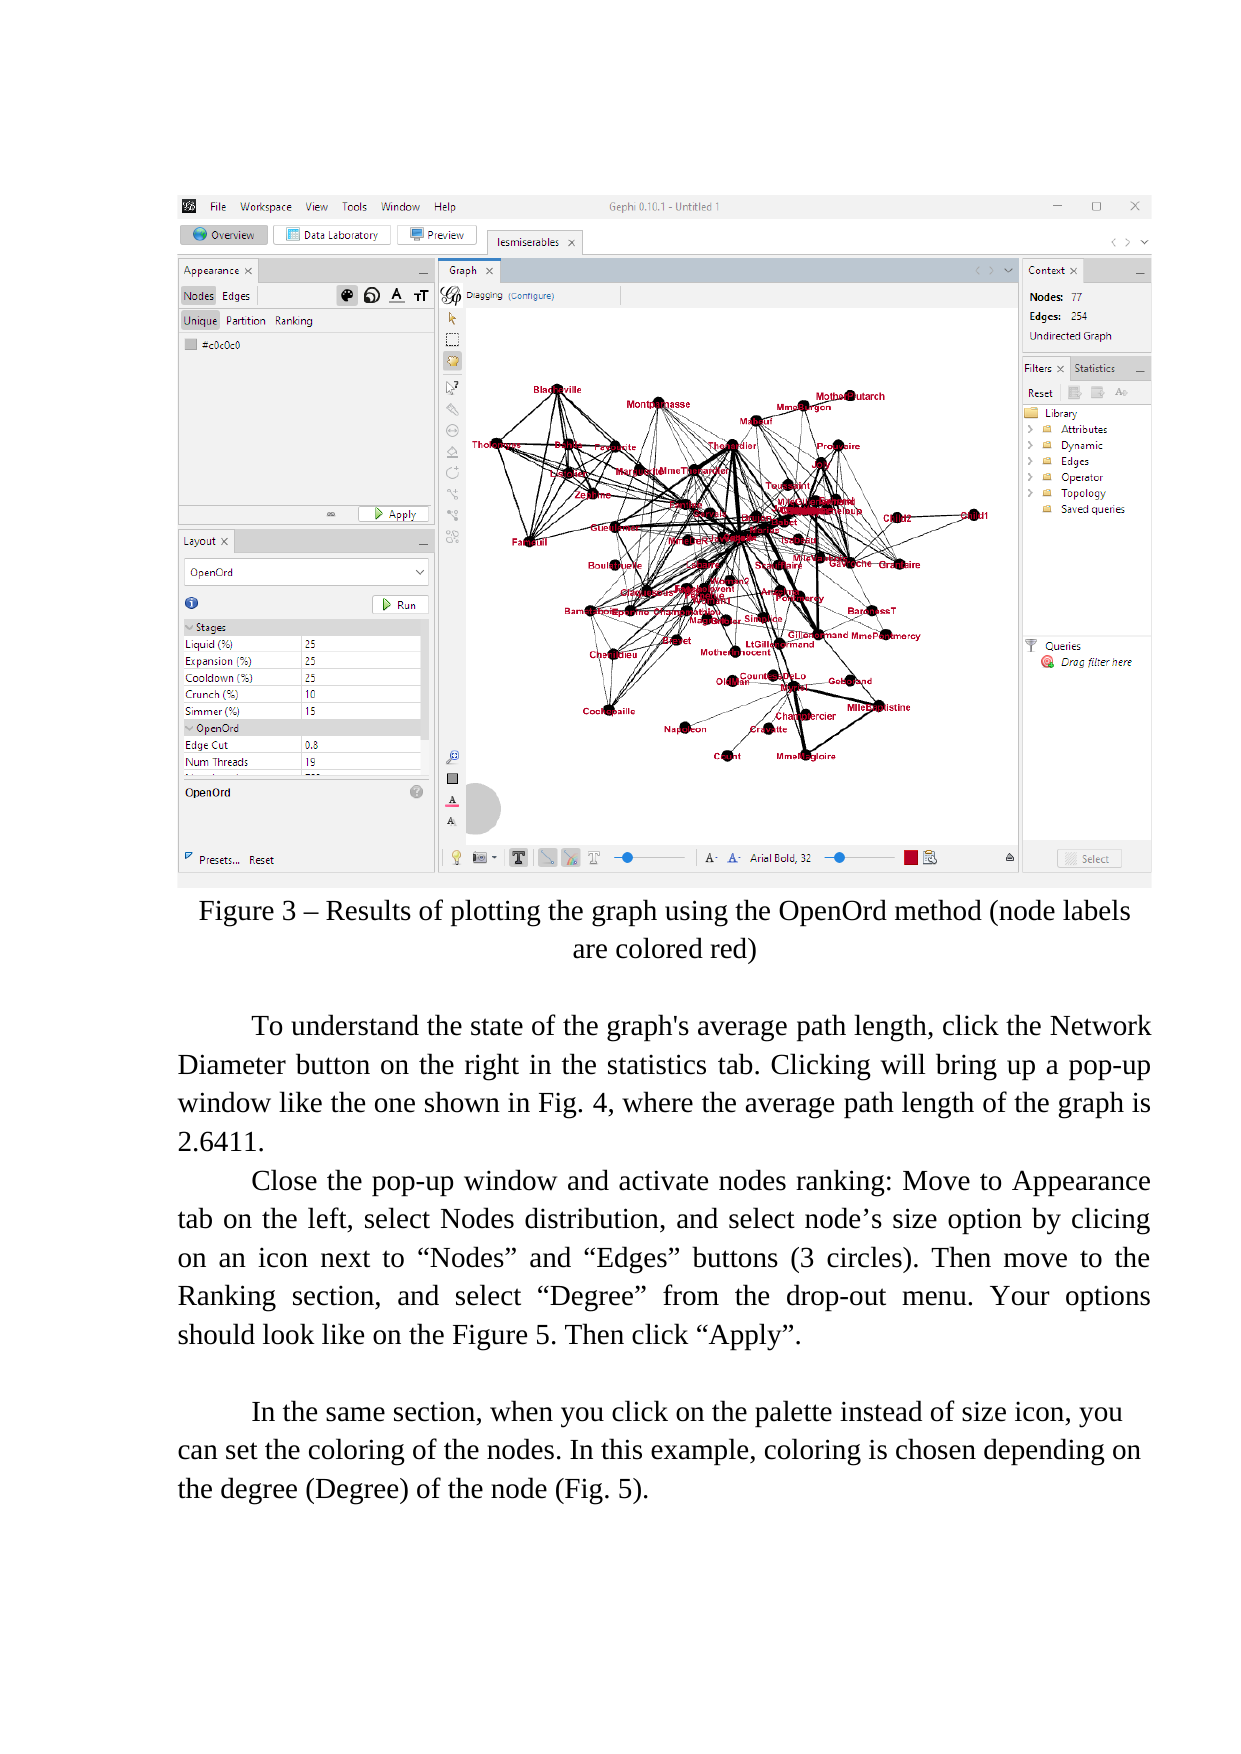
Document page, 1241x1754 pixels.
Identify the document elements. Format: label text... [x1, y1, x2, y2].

text In the same section, when you click on the palette instead of size icon, you can set the coloring of the nodes. In this example, coloring is chosen depending on the degree (Degree) of the node (Fig. 5). [177, 1394, 1152, 1504]
text To understand the state of the graph's average path length, click the Network Diameter button on the right in the statistics tab. Clicking will bring up a pop-up window like the one shown in Fig. 4, where the average path length of the graph is 2.6411. [177, 1008, 1152, 1158]
text Figure 3 – Results of plotting the graph using the OpenOrd method (node labels are colored red) [177, 893, 1152, 965]
picture [177, 195, 1152, 888]
text Close the pop-up window and activate nodes ranking: Move to Appearance tab on the left, select Nodes distribution, and select node’s size option by clicing on an icon next to “Nodes” and “Edges” buttons (3 circles). Then move to the Ranking section, and select “Degree” from the drop-out menu. Your options should look like on the Figure 5. Then click “Apply”. [177, 1163, 1152, 1350]
